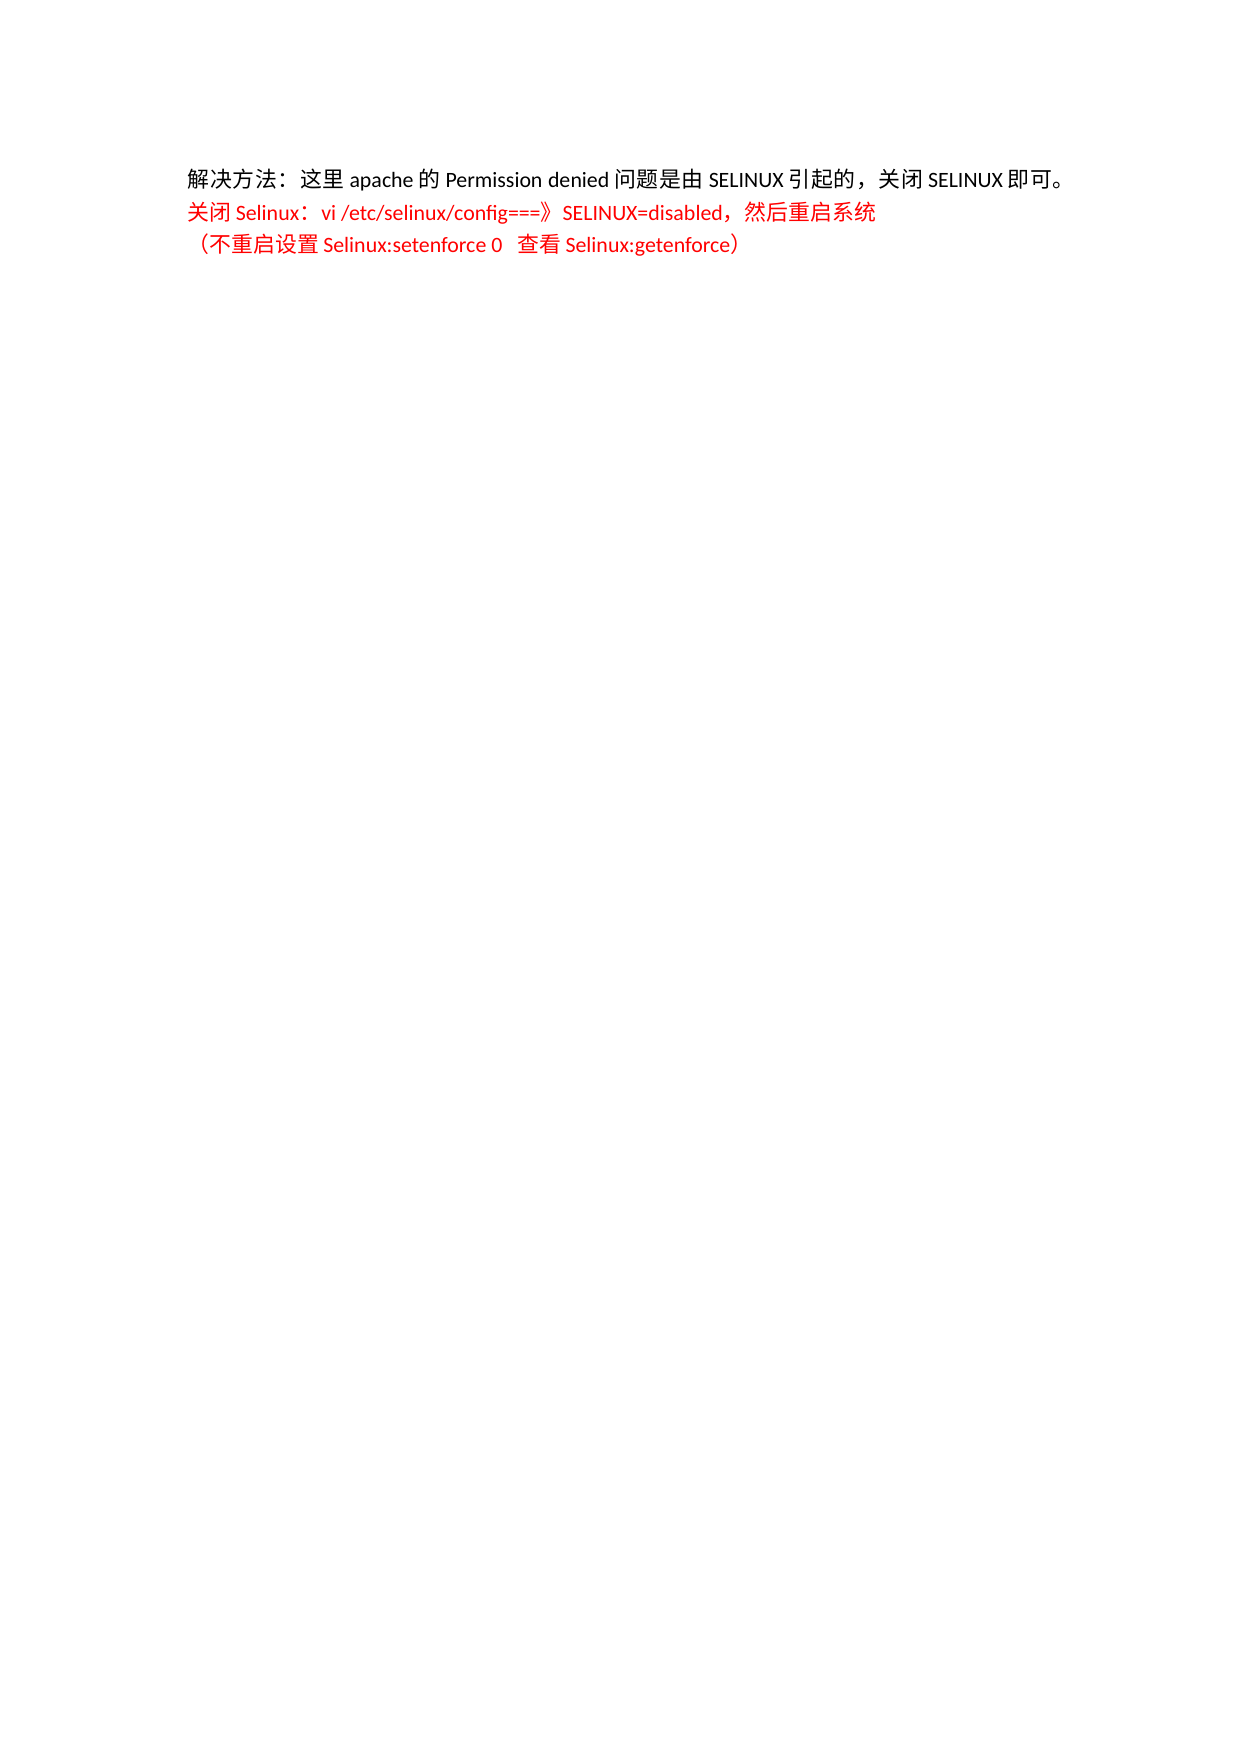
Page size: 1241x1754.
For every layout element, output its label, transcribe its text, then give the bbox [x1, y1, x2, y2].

text （不重启设置Selinux:setenforce 0 查看Selinux:getenforce） [187, 227, 1053, 259]
text 解决方法：这里apache的Permission denied问题是由SELINUX引起的，关闭SELINUX即可。关闭Selinux：vi /etc/selinux/config===》SELINUX=disabled，然后重启系统 [187, 162, 1053, 227]
